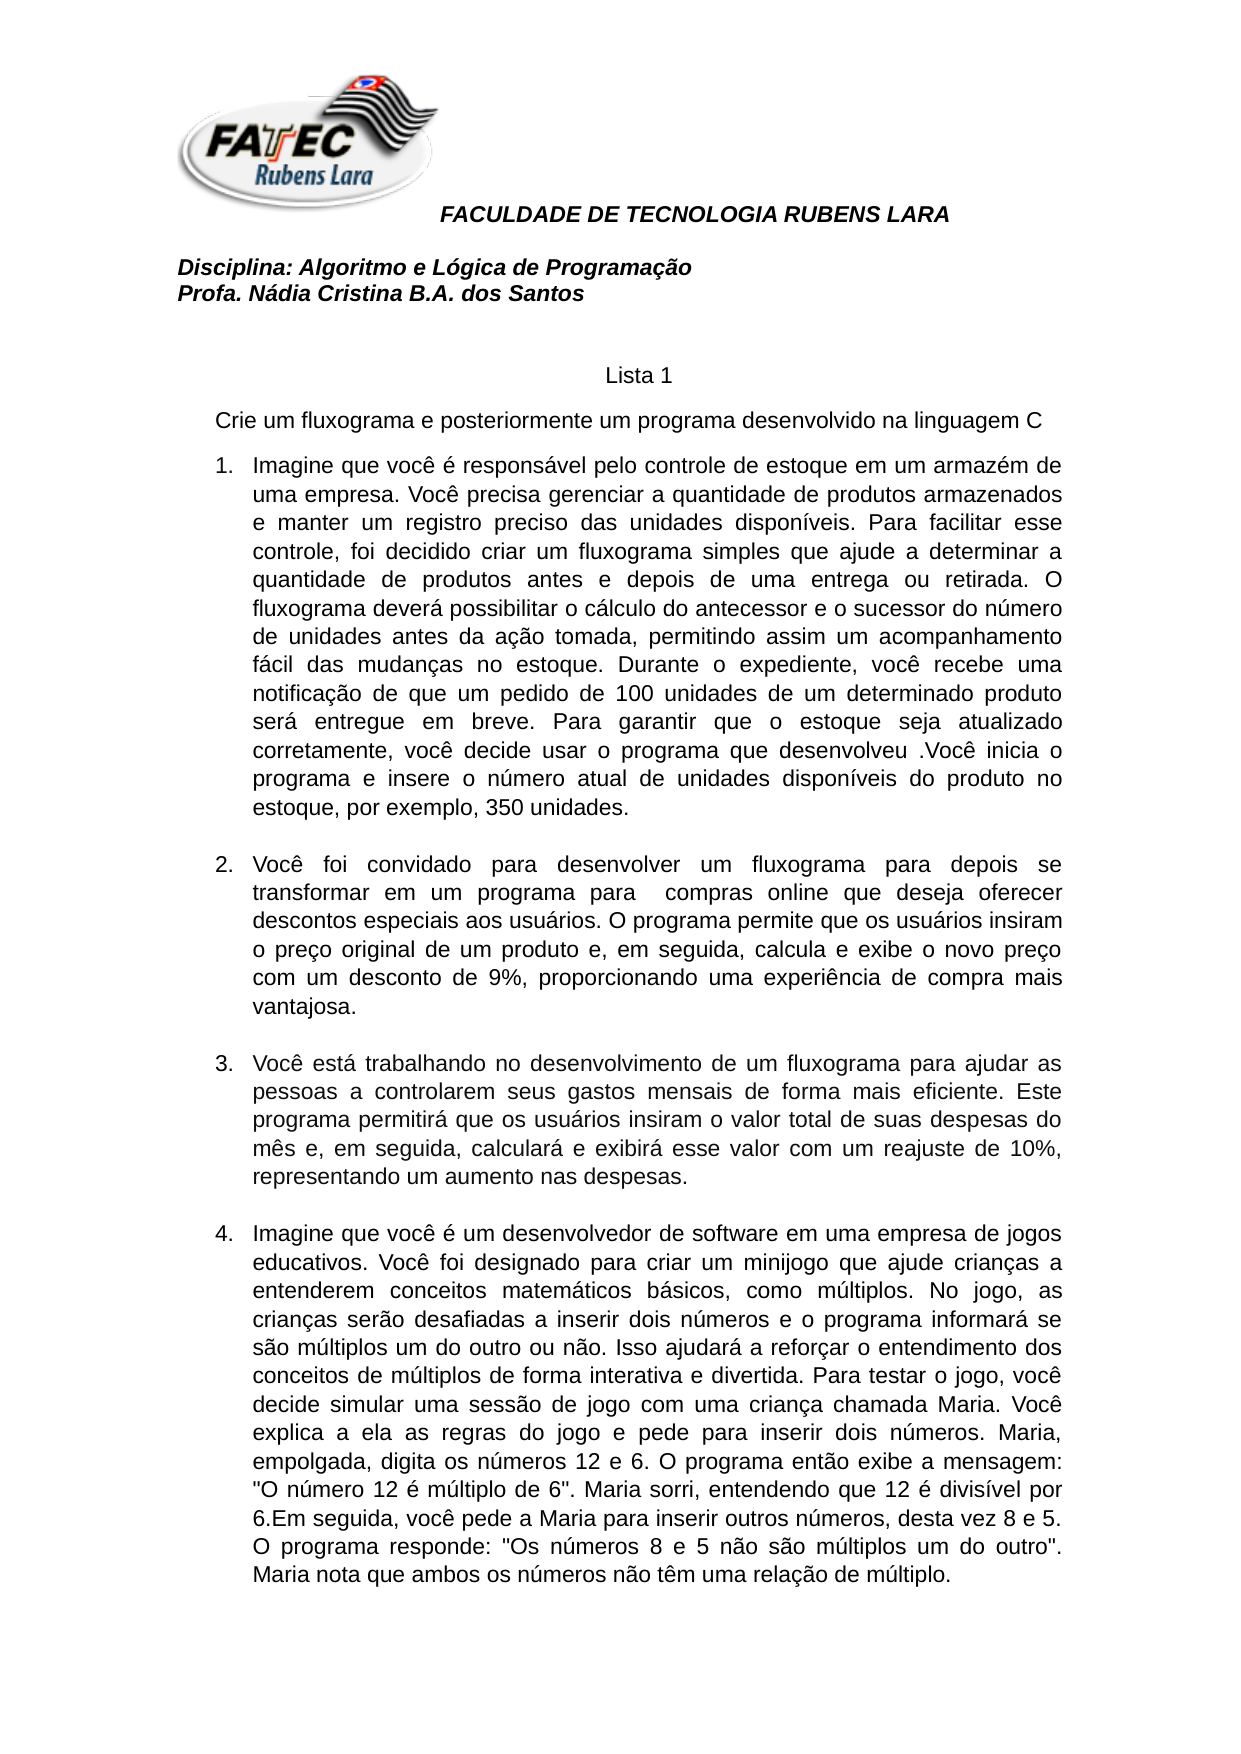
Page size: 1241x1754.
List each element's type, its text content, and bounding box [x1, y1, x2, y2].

text Crie um fluxograma e posteriormente um programa desenvolvido na linguagem C [215, 407, 1063, 434]
list Você foi convidado para desenvolver um fluxograma para depois se transformar em um programa para compras online que deseja oferecer descontos especiais aos usuários. O programa permite que os usuários insiram o preço original de um produto e, em seguida, calcula e exibe o novo preço com um desconto de 9%, proporcionando uma experiência de compra mais vantajosa. [215, 851, 1063, 1019]
text Lista 1 [215, 362, 1063, 388]
list Você está trabalhando no desenvolvimento de um fluxograma para ajudar as pessoas a controlarem seus gastos mensais de forma mais eficiente. Este programa permitirá que os usuários insiram o valor total de suas despesas do mês e, em seguida, calculará e exibirá esse valor com um reajuste de 10%, representando um aumento nas despesas. [215, 1049, 1063, 1190]
list Imagine que você é um desenvolvedor de software em uma empresa de jogos educativos. Você foi designado para criar um minijogo que ajude crianças a entenderem conceitos matemáticos básicos, como múltiplos. No jogo, as crianças serão desafiadas a inserir dois números e o programa informará se são múltiplos um do outro ou não. Isso ajudará a reforçar o entendimento dos conceitos de múltiplos de forma interativa e divertida. Para testar o jogo, você decide simular uma sessão de jogo com uma criança chamada Maria. Você explica a ela as regras do jogo e pede para inserir dois números. Maria, empolgada, digita os números 12 e 6. O programa então exibe a mensagem: "O número 12 é múltiplo de 6". Maria sorri, entendendo que 12 é divisível por 6.Em seguida, você pede a Maria para inserir outros números, desta vez 8 e 5. O programa responde: "Os números 8 e 5 não são múltiplos um do outro". Maria nota que ambos os números não têm uma relação de múltiplo. [215, 1220, 1063, 1588]
list Imagine que você é responsável pelo controle de estoque em um armazém de uma empresa. Você precisa gerenciar a quantidade de produtos armazenados e manter um registro preciso das unidades disponíveis. Para facilitar esse controle, foi decidido criar um fluxograma simples que ajude a determinar a quantidade de produtos antes e depois de uma entrega ou retirada. O fluxograma deverá possibilitar o cálculo do antecessor e o sucessor do número de unidades antes da ação tomada, permitindo assim um acompanhamento fácil das mudanças no estoque. Durante o expediente, você recebe uma notificação de que um pedido de 100 unidades de um determinado produto será entregue em breve. Para garantir que o estoque seja atualizado corretamente, você decide usar o programa que desenvolveu .Você inicia o programa e insere o número atual de unidades disponíveis do produto no estoque, por exemplo, 350 unidades. [215, 452, 1063, 820]
picture [177, 73, 440, 223]
